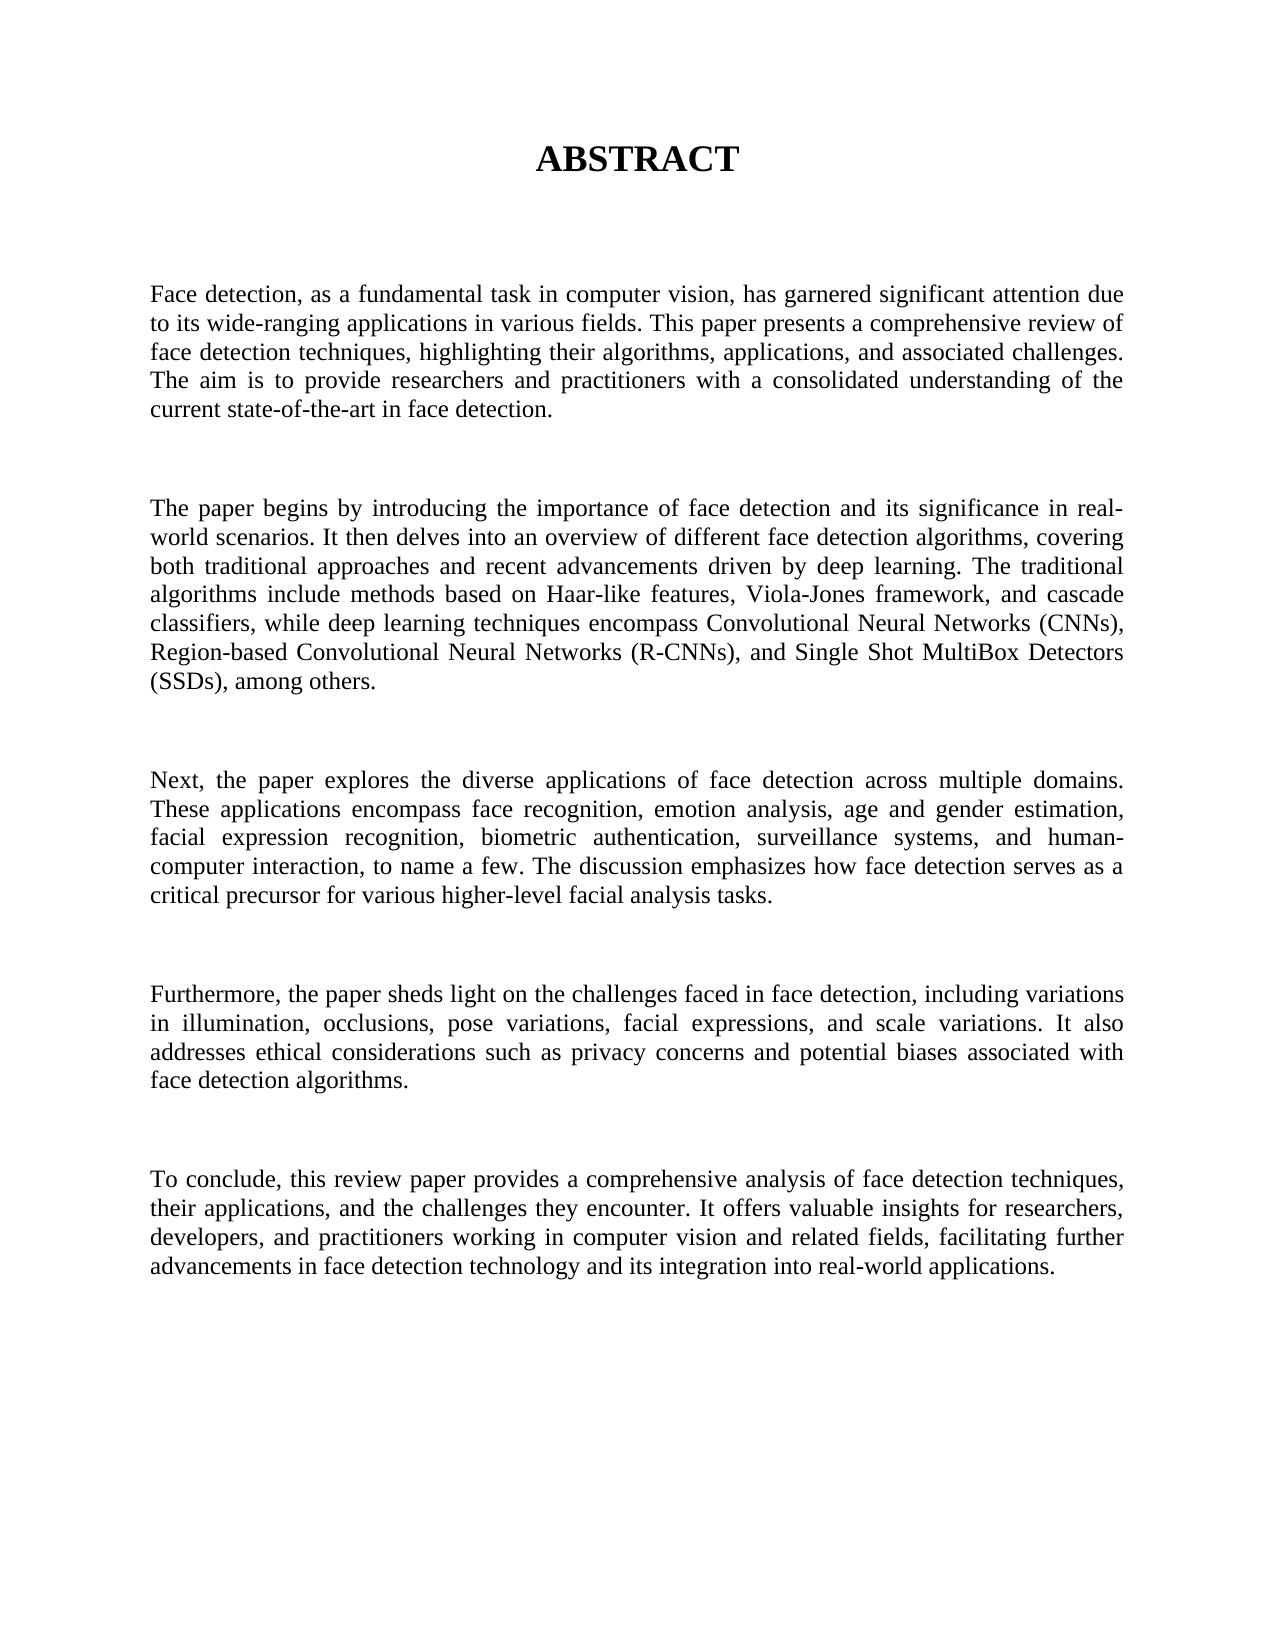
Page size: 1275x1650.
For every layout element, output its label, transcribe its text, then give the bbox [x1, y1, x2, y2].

text The paper begins by introducing the importance of face detection and its significance in real-world scenarios. It then delves into an overview of different face detection algorithms, covering both traditional approaches and recent advancements driven by deep learning. The traditional algorithms include methods based on Haar-like features, Viola-Jones framework, and cascade classifiers, while deep learning techniques encompass Convolutional Neural Networks (CNNs), Region-based Convolutional Neural Networks (R-CNNs), and Single Shot MultiBox Detectors (SSDs), among others. [150, 493, 1125, 694]
text Next, the paper explores the diverse applications of face detection across multiple domains. These applications encompass face recognition, emotion analysis, age and gender estimation, facial expression recognition, biometric authentication, surveillance systems, and human-computer interaction, to name a few. The discussion emphasizes how face detection serves as a critical precursor for various higher-level facial analysis tasks. [150, 765, 1125, 909]
text Furthermore, the paper sheds light on the challenges faced in face detection, including variations in illumination, occlusions, pose variations, facial expressions, and scale variations. It also addresses ethical considerations such as privacy concerns and potential biases associated with face detection algorithms. [150, 979, 1125, 1094]
text ABSTRACT [150, 137, 1125, 180]
text Face detection, as a fundamental task in computer vision, has garnered significant attention due to its wide-ranging applications in various fields. This paper presents a comprehensive review of face detection techniques, highlighting their algorithms, applications, and associated challenges. The aim is to provide researchers and practitioners with a consolidated understanding of the current state-of-the-art in face detection. [150, 279, 1125, 423]
text To conclude, this review paper provides a comprehensive analysis of face detection techniques, their applications, and the challenges they encounter. It offers valuable insights for researchers, developers, and practitioners working in computer vision and related fields, facilitating further advancements in face detection technology and its integration into real-world applications. [150, 1164, 1125, 1279]
